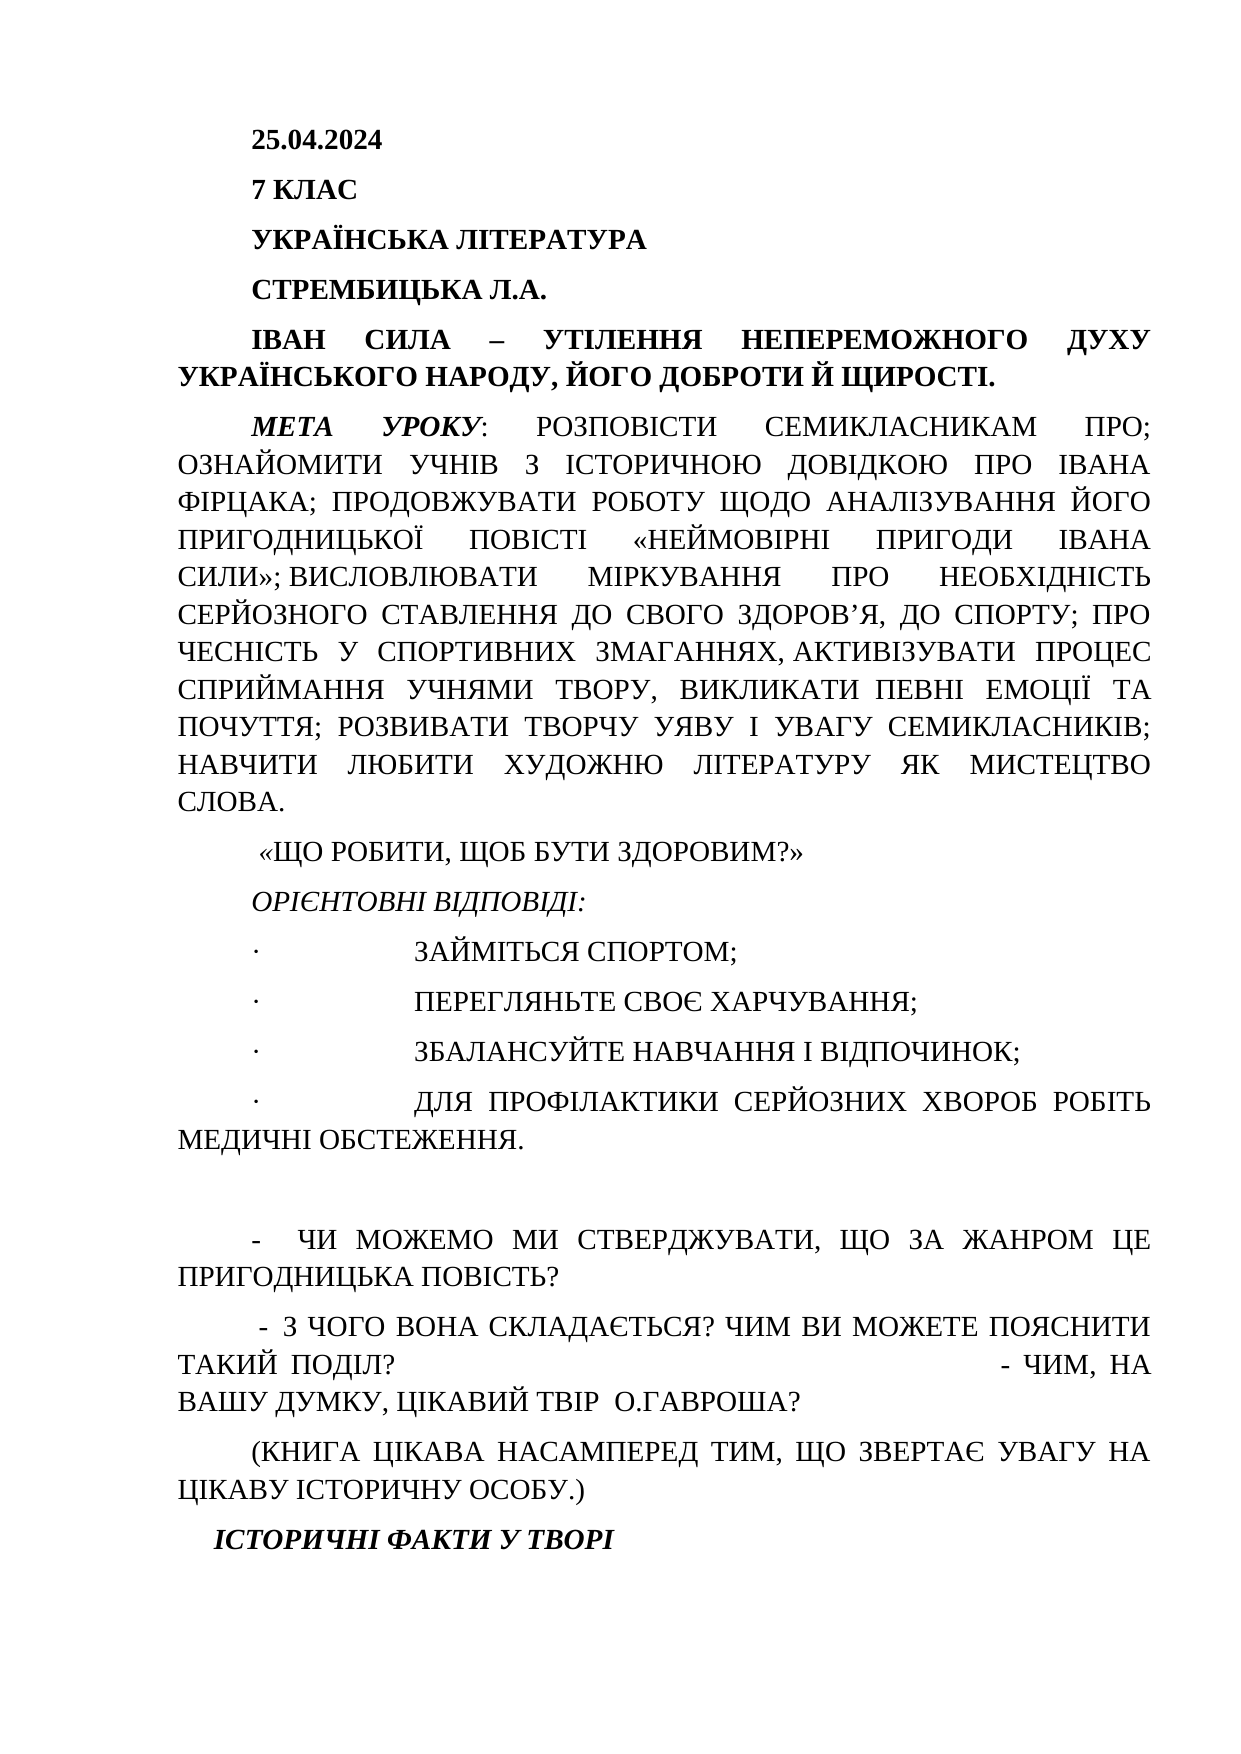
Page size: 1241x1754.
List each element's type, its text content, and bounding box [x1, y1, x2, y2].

text · ЗАЙМІТЬСЯ СПОРТОМ; [177, 931, 1152, 968]
text 7 клас [177, 168, 1152, 206]
text Стрембицька Л.А. [177, 268, 1152, 306]
text 25.04.2024 [177, 118, 1152, 156]
text (КНИГА ЦІКАВА НАСАМПЕРЕД ТИМ, ЩО ЗВЕРТАЄ УВАГУ НА ЦІКАВУ ІСТОРИЧНУ ОСОБУ.) [177, 1431, 1152, 1506]
text · ПЕРЕГЛЯНЬТЕ СВОЄ ХАРЧУВАННЯ; [177, 981, 1152, 1018]
text · ДЛЯ ПРОФІЛАКТИКИ СЕРЙОЗНИХ ХВОРОБ РОБІТЬ МЕДИЧНІ ОБСТЕЖЕННЯ. [177, 1081, 1152, 1156]
text - ЧИ МОЖЕМО МИ СТВЕРДЖУВАТИ, ЩО ЗА ЖАНРОМ ЦЕ ПРИГОДНИЦЬКА ПОВІСТЬ? [177, 1218, 1152, 1293]
text ОРІЄНТОВНІ ВІДПОВІДІ: [177, 881, 1152, 918]
text МЕТА УРОКУ: РОЗПОВІСТИ СЕМИКЛАСНИКАМ ПРО; ОЗНАЙОМИТИ УЧНІВ З ІСТОРИЧНОЮ ДОВІДКОЮ ПРО ІВАНА ФІРЦАКА; ПРОДОВЖУВАТИ РОБОТУ ЩОДО АНАЛІЗУВАННЯ ЙОГО ПРИГОДНИЦЬКОЇ ПОВІСТІ «НЕЙМОВІРНІ ПРИГОДИ ІВАНА СИЛИ»; ВИСЛОВЛЮВАТИ МІРКУВАННЯ ПРО НЕОБХІДНІСТЬ СЕРЙОЗНОГО СТАВЛЕННЯ ДО СВОГО ЗДОРОВ’Я, ДО СПОРТУ; ПРО ЧЕСНІСТЬ У СПОРТИВНИХ ЗМАГАННЯХ, АКТИВІЗУВАТИ ПРОЦЕС СПРИЙМАННЯ УЧНЯМИ ТВОРУ, ВИКЛИКАТИ ПЕВНІ ЕМОЦІЇ ТА ПОЧУТТЯ; РОЗВИВАТИ ТВОРЧУ УЯВУ І УВАГУ СЕМИКЛАСНИКІВ; НАВЧИТИ ЛЮБИТИ ХУДОЖНЮ ЛІТЕРАТУРУ ЯК МИСТЕЦТВО СЛОВА. [177, 406, 1152, 818]
text ІСТОРИЧНІ ФАКТИ У ТВОРІ [177, 1518, 1152, 1556]
text Українська література [177, 218, 1152, 256]
text ІВАН СИЛА – УТІЛЕННЯ НЕПЕРЕМОЖНОГО ДУХУ УКРАЇНСЬКОГО НАРОДУ, ЙОГО ДОБРОТИ Й ЩИРОСТІ. [177, 318, 1152, 393]
text · ЗБАЛАНСУЙТЕ НАВЧАННЯ І ВІДПОЧИНОК; [177, 1031, 1152, 1068]
text - З ЧОГО ВОНА СКЛАДАЄТЬСЯ? ЧИМ ВИ МОЖЕТЕ ПОЯСНИТИ ТАКИЙ ПОДІЛ? - ЧИМ, НА ВАШУ ДУМКУ, ЦІКАВИЙ ТВІР О.ГАВРОША? [177, 1306, 1152, 1418]
text «ЩО РОБИТИ, ЩОБ БУТИ ЗДОРОВИМ?» [177, 831, 1152, 868]
